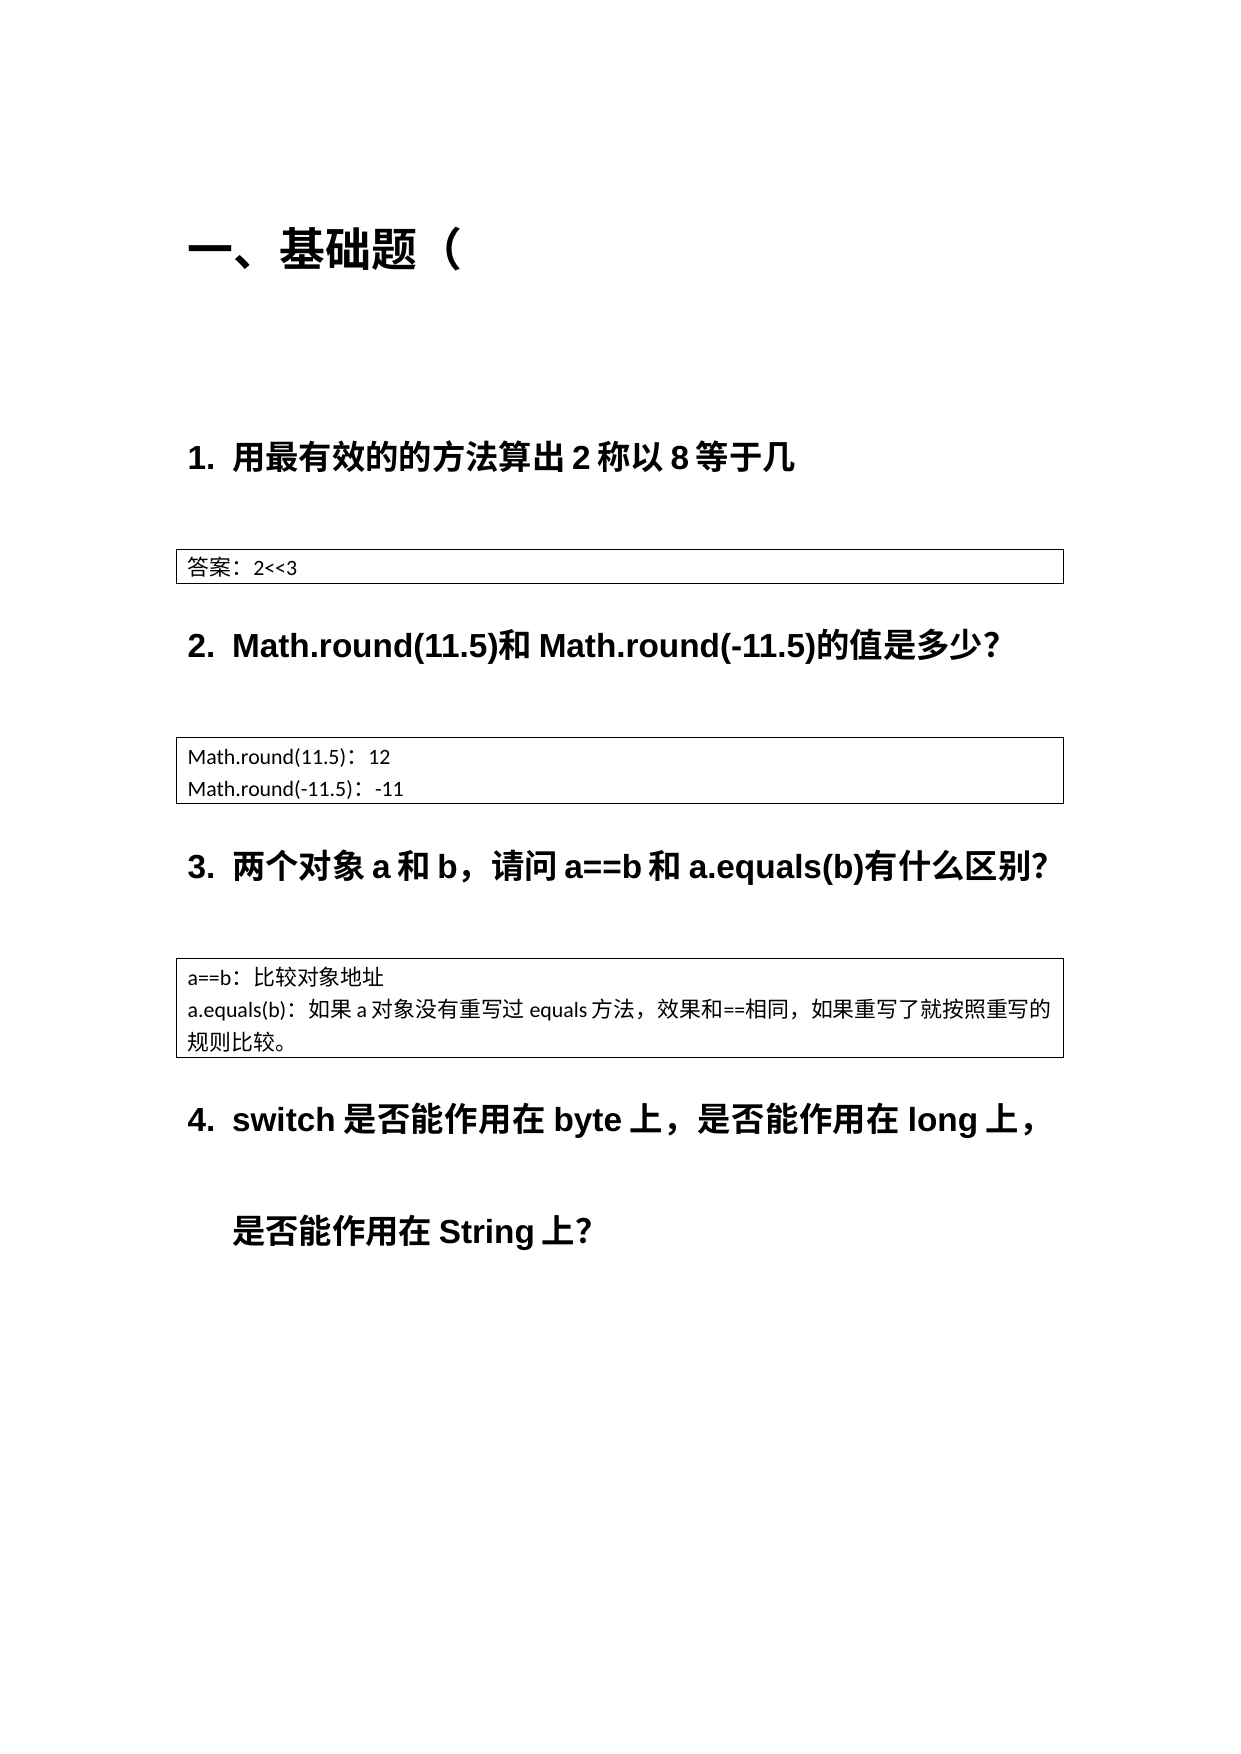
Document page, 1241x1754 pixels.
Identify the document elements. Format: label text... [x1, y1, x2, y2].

table_header Math.round(11.5)：12 Math.round(-11.5)：-11 [177, 738, 1063, 803]
subtitle Math.round(11.5)和Math.round(-11.5)的值是多少？ [187, 611, 1053, 676]
table_header 答案：2<<3 [177, 550, 1063, 582]
subtitle 基础题（ [187, 197, 1053, 295]
subtitle switch是否能作用在byte上，是否能作用在long上，是否能作用在String上？ [187, 1085, 1053, 1262]
table_header a==b：比较对象地址 a.equals(b)：如果a对象没有重写过equals方法，效果和==相同，如果重写了就按照重写的规则比较。 [177, 959, 1063, 1057]
subtitle 两个对象a和b，请问a==b和a.equals(b)有什么区别？ [187, 831, 1053, 896]
subtitle 用最有效的的方法算出2称以8等于几 [187, 422, 1053, 487]
